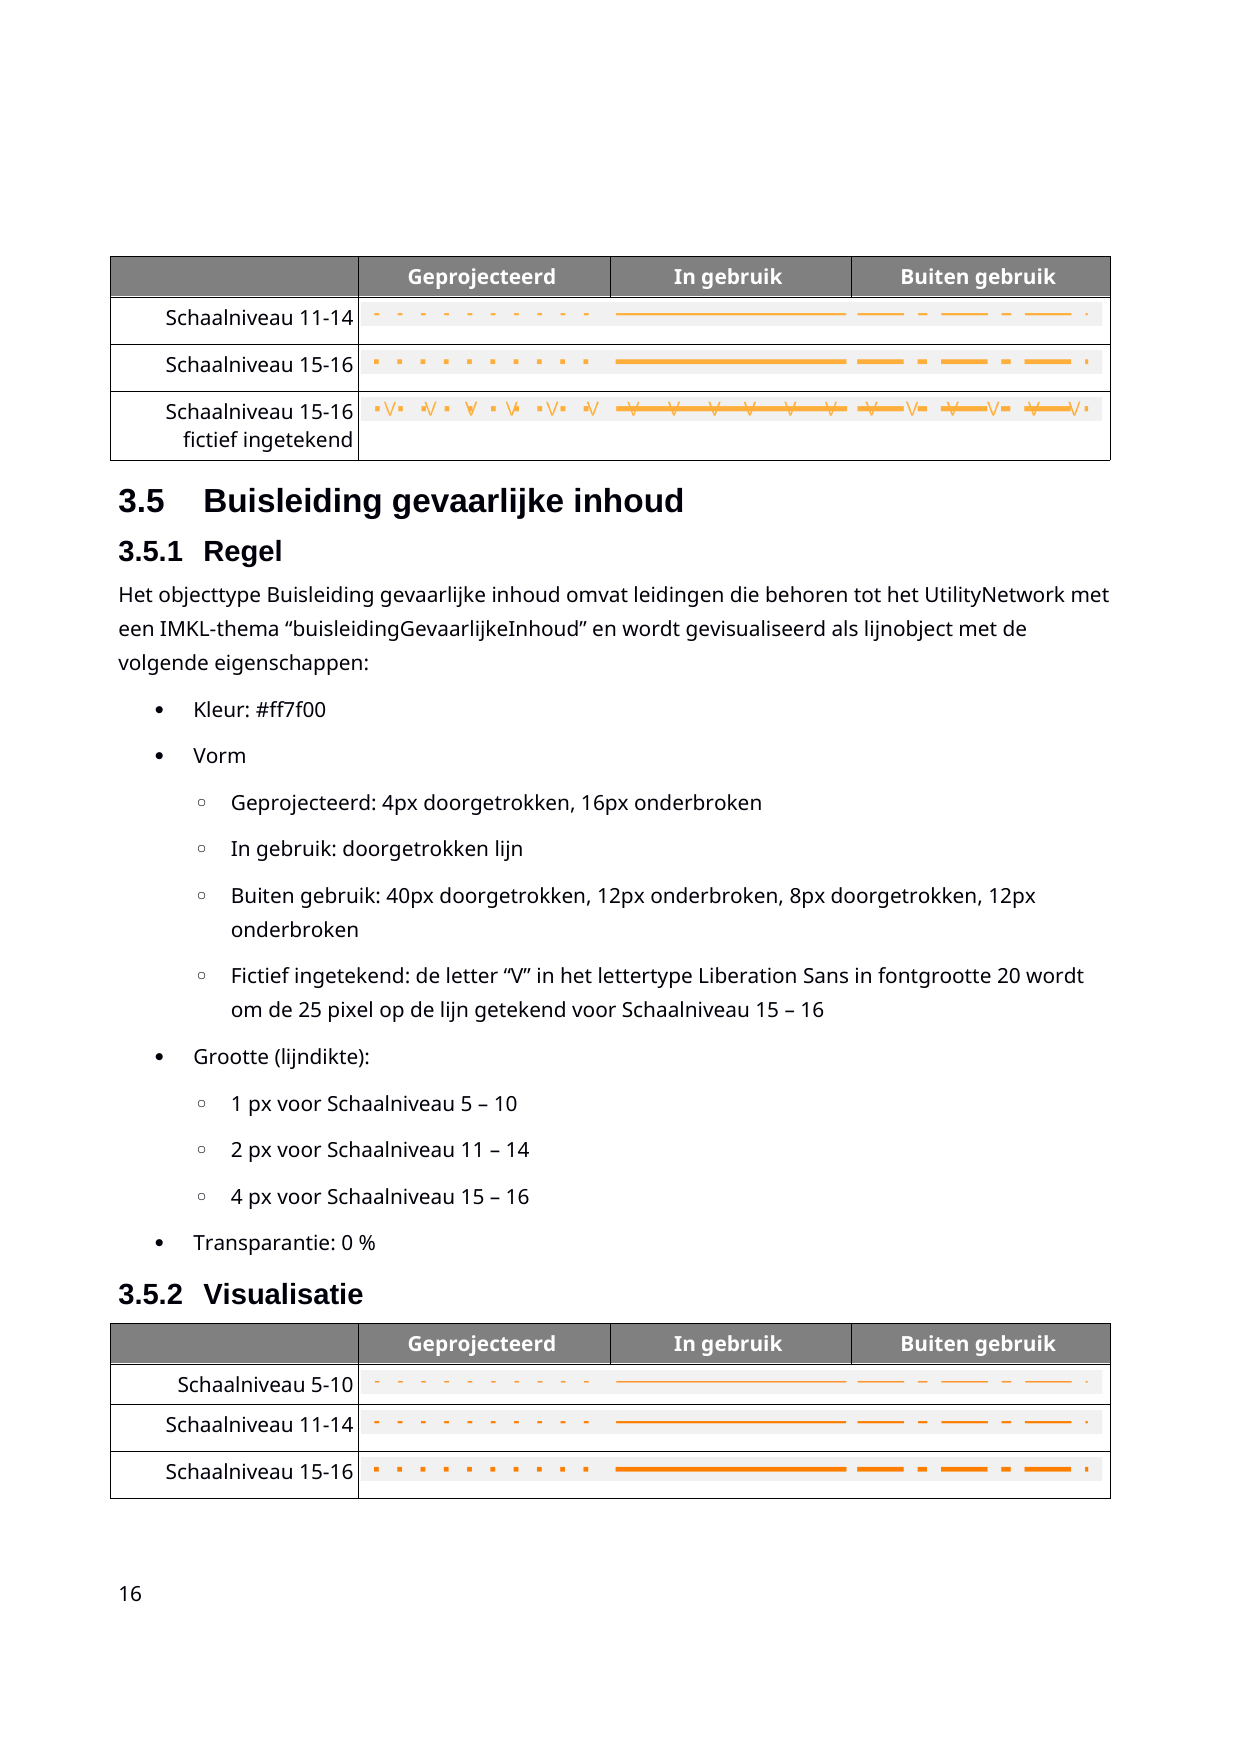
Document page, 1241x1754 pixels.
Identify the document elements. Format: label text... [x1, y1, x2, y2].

table_header [111, 257, 358, 296]
table_cell Schaalniveau 5-10 [111, 1365, 358, 1404]
list Fictief ingetekend: de letter “V” in het lettertype Liberation Sans in fontgrootte 20 wordt om de 25 pixel op de lijn getekend voor Schaalniveau 15 – 16 [193, 962, 1122, 1024]
table_cell [359, 298, 1110, 343]
list Kleur: #ff7f00 [156, 695, 1122, 723]
list Geprojecteerd: 4px doorgetrokken, 16px onderbroken [193, 788, 1122, 816]
table_cell [359, 392, 1110, 459]
table_cell Schaalniveau 11-14 [111, 1405, 358, 1451]
table_cell Schaalniveau 15-16 [111, 345, 358, 391]
table_cell [359, 1405, 1110, 1451]
table_cell [359, 345, 1110, 391]
list 2 px voor Schaalniveau 11 – 14 [193, 1135, 1122, 1164]
picture [361, 397, 1103, 421]
subtitle Buisleiding gevaarlijke inhoud [118, 481, 1122, 519]
list Grootte (lijndikte): [156, 1042, 1122, 1071]
table_cell Schaalniveau 15-16 fictief ingetekend [111, 392, 358, 459]
table_header In gebruik [611, 257, 851, 296]
subtitle Regel [118, 534, 1122, 567]
table_header Geprojecteerd [359, 257, 610, 296]
list 4 px voor Schaalniveau 15 – 16 [193, 1182, 1122, 1210]
table_header [111, 1324, 358, 1363]
table_cell Schaalniveau 15-16 [111, 1452, 358, 1498]
list Buiten gebruik: 40px doorgetrokken, 12px onderbroken, 8px doorgetrokken, 12px onderbroken [193, 881, 1122, 943]
picture [360, 1370, 1103, 1394]
list Vorm [156, 741, 1122, 770]
table_cell [359, 1452, 1110, 1498]
list Transparantie: 0 % [156, 1228, 1122, 1257]
text Het objecttype Buisleiding gevaarlijke inhoud omvat leidingen die behoren tot het UtilityNetwork met een IMKL-thema “buisleidingGevaarlijkeInhoud” en wordt gevisualiseerd als lijnobject met de volgende eigenschappen: [118, 580, 1122, 677]
table_header In gebruik [611, 1324, 851, 1363]
table_header Geprojecteerd [359, 1324, 610, 1363]
table_header Buiten gebruik [852, 1324, 1110, 1363]
list 1 px voor Schaalniveau 5 – 10 [193, 1089, 1122, 1117]
picture [360, 1410, 1103, 1434]
table_header Buiten gebruik [852, 257, 1110, 296]
picture [360, 350, 1103, 374]
picture [360, 302, 1103, 326]
table_cell [359, 1365, 1110, 1404]
picture [360, 1457, 1103, 1481]
subtitle Visualisatie [118, 1277, 1122, 1311]
list In gebruik: doorgetrokken lijn [193, 834, 1122, 863]
table_cell Schaalniveau 11-14 [111, 298, 358, 343]
